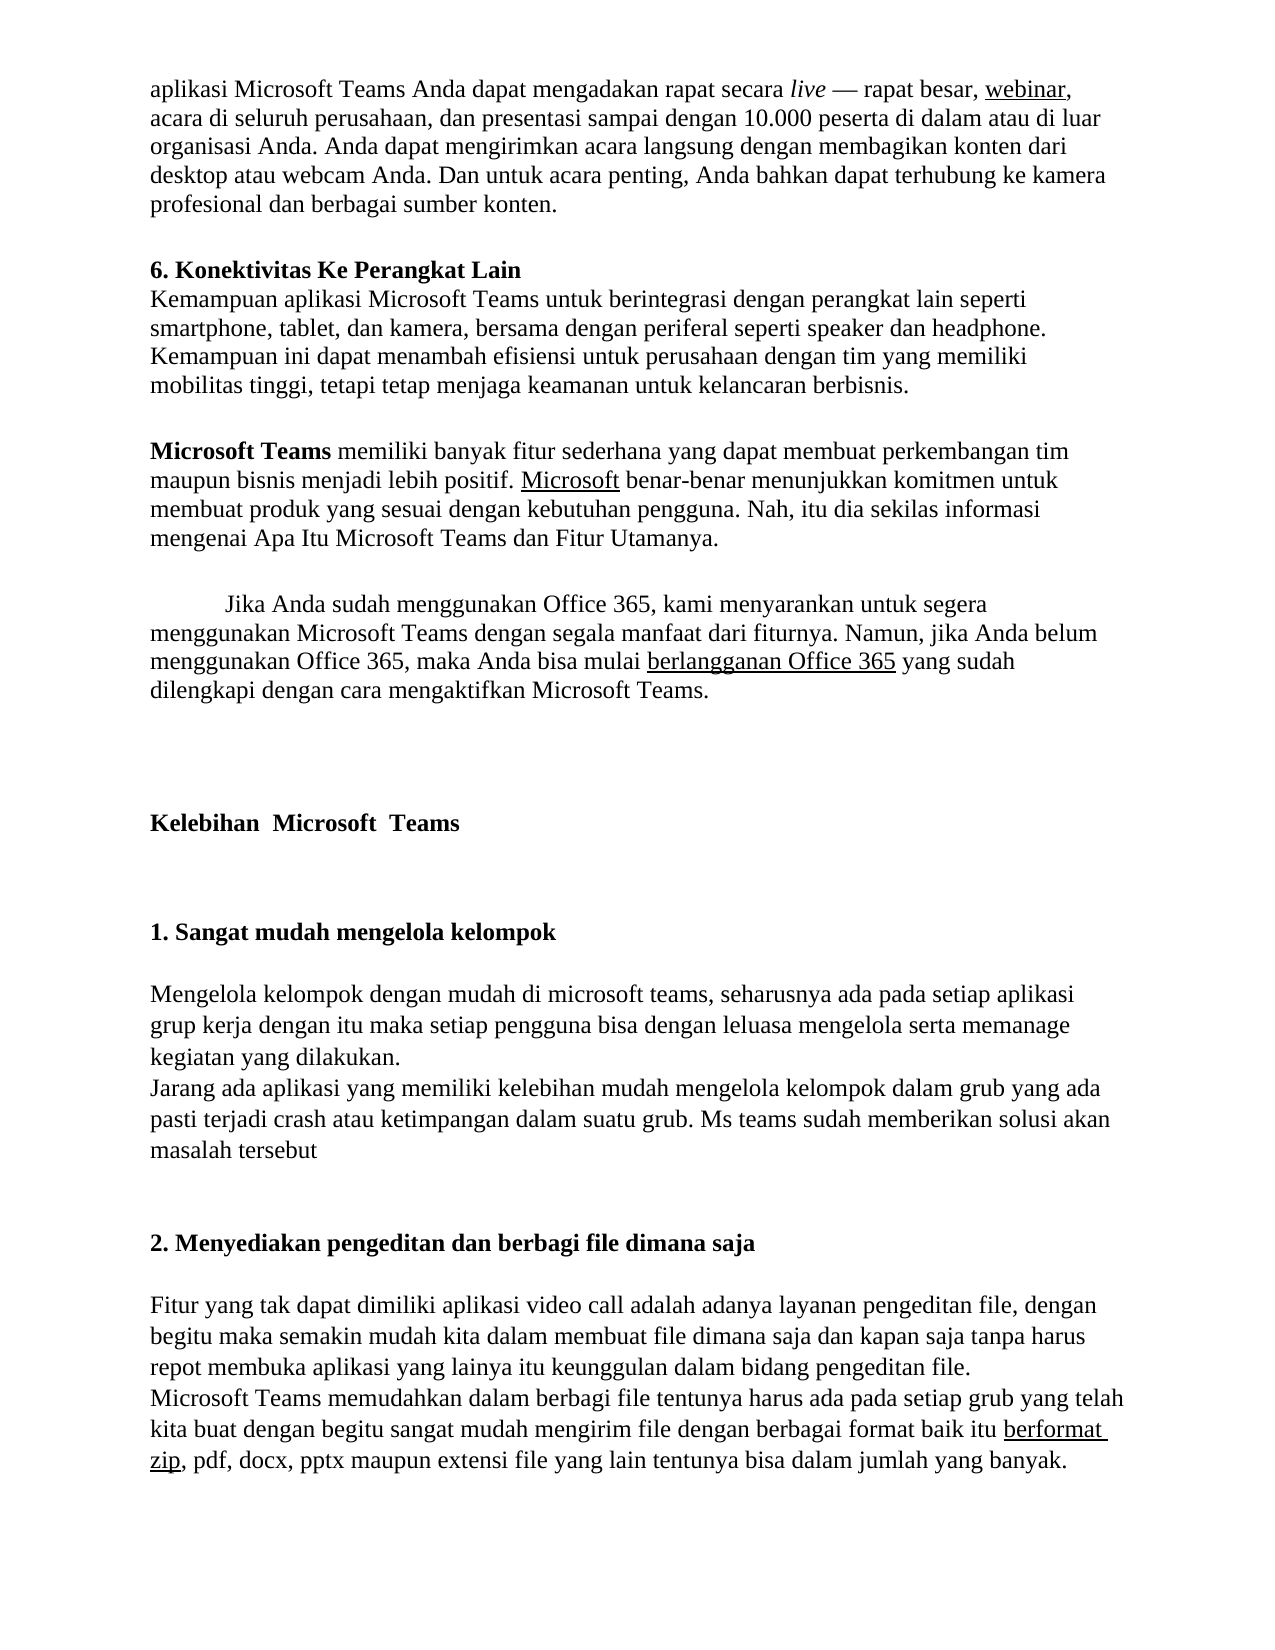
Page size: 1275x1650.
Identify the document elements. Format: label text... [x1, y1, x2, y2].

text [150, 74, 1125, 218]
text 6. Konektivitas Ke Perangkat Lain Kemampuan aplikasi Microsoft Teams untuk berintegrasi dengan perangkat lain seperti smartphone, tablet, dan kamera, bersama dengan periferal seperti speaker dan headphone. Kemampuan ini dapat menambah efisiensi untuk perusahaan dengan tim yang memiliki mobilitas tinggi, tetapi tetap menjaga keamanan untuk kelancaran berbisnis. [150, 255, 1125, 399]
text Jika Anda sudah menggunakan Office 365, kami menyarankan untuk segera menggunakan Microsoft Teams dengan segala manfaat dari fiturnya. Namun, jika Anda belum menggunakan Office 365, maka Anda bisa mulai berlangganan Office 365 yang sudah dilengkapi dengan cara mengaktifkan Microsoft Teams. [150, 589, 1125, 704]
text Kelebihan Microsoft Teams [150, 808, 1125, 836]
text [150, 855, 1125, 1474]
text Microsoft Teams memiliki banyak fitur sederhana yang dapat membuat perkembangan tim maupun bisnis menjadi lebih positif. Microsoft benar-benar menunjukkan komitmen untuk membuat produk yang sesuai dengan kebutuhan pengguna. Nah, itu dia sekilas informasi mengenai Apa Itu Microsoft Teams dan Fitur Utamanya. [150, 436, 1125, 551]
